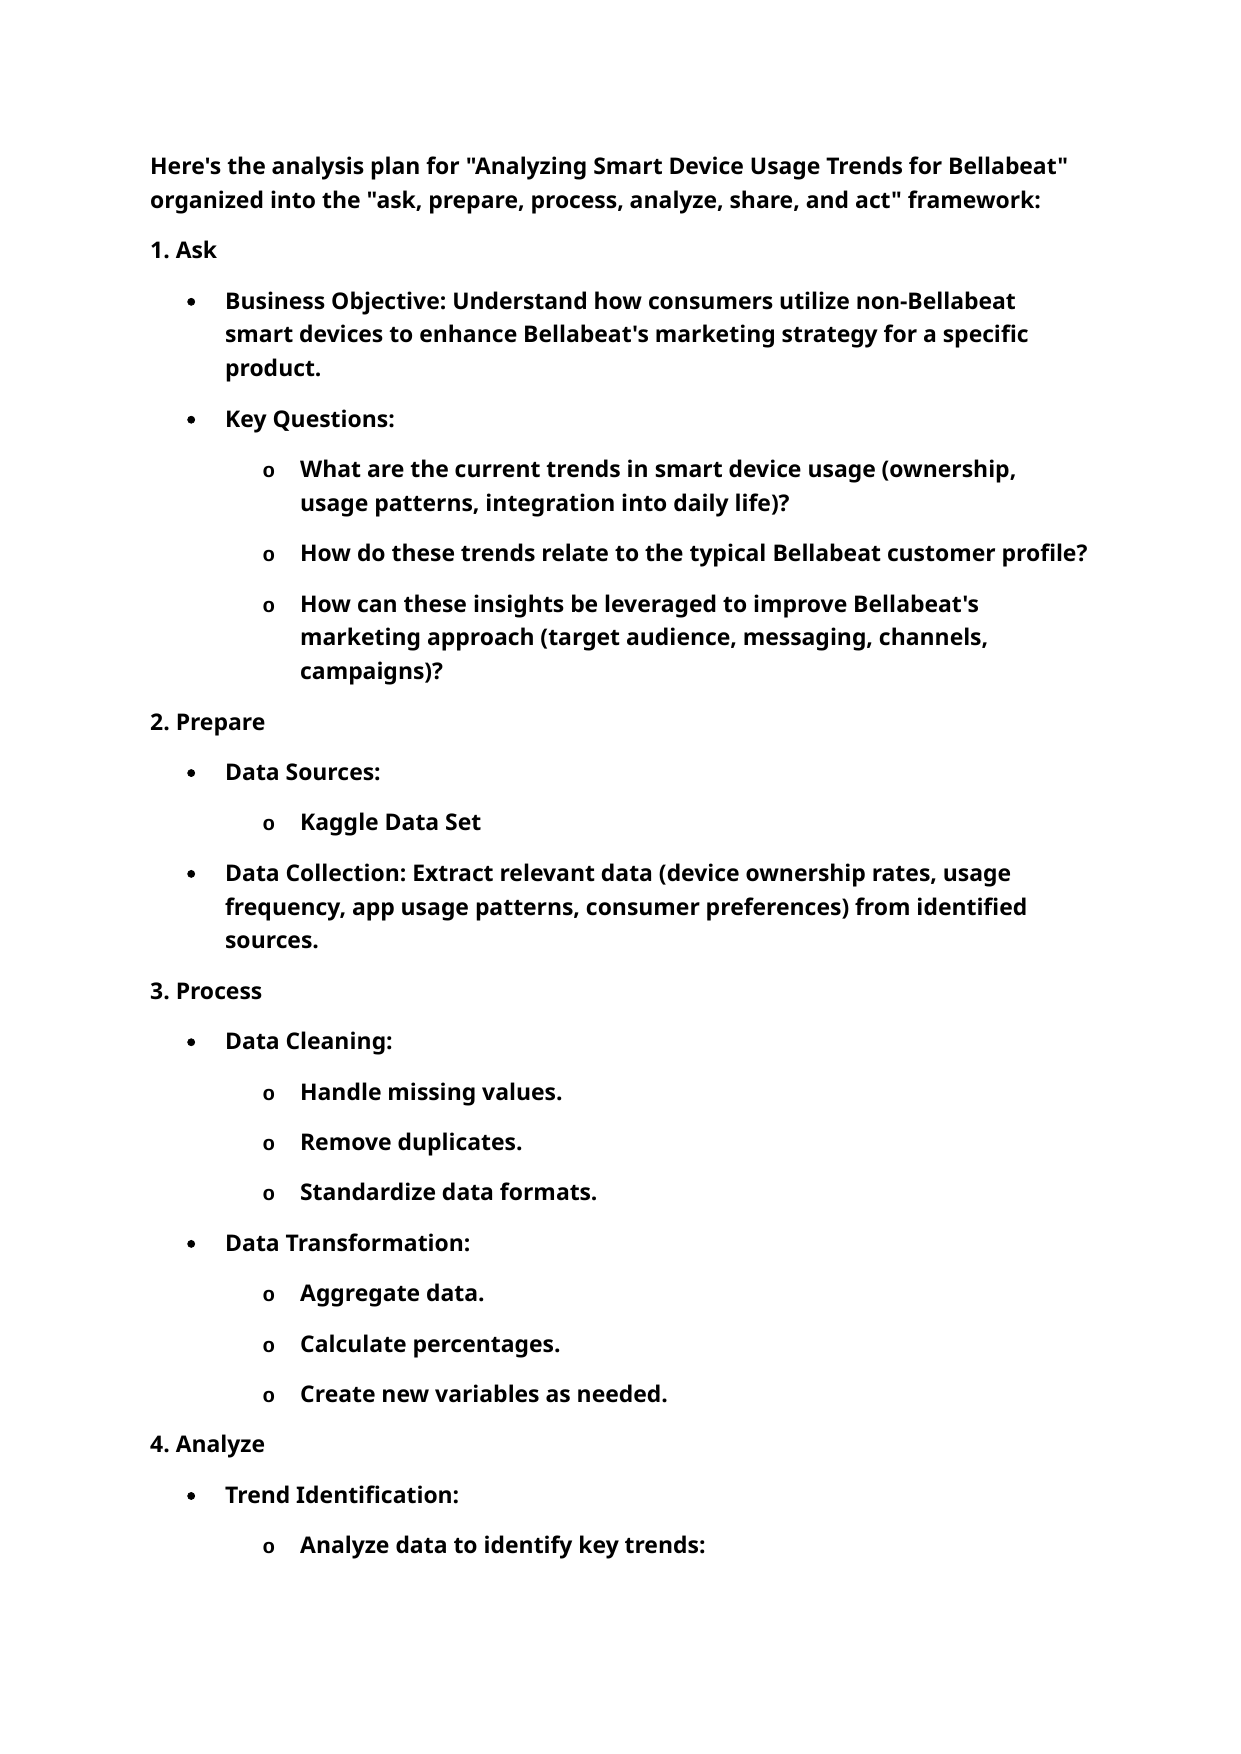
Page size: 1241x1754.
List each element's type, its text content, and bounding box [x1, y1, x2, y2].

text 2. Prepare [150, 705, 1090, 737]
list Business Objective: Understand how consumers utilize non-Bellabeat smart devices to enhance Bellabeat's marketing strategy for a specific product. [187, 284, 1090, 383]
list Trend Identification: [187, 1479, 1090, 1510]
list Data Sources: [187, 756, 1090, 787]
list Data Collection: Extract relevant data (device ownership rates, usage frequency, app usage patterns, consumer preferences) from identified sources. [187, 857, 1090, 955]
text 3. Process [150, 974, 1090, 1006]
text 1. Ask [150, 234, 1090, 265]
list How do these trends relate to the typical Bellabeat customer profile? [262, 537, 1090, 568]
list Analyze data to identify key trends: [262, 1529, 1090, 1560]
list Handle missing values. [262, 1075, 1090, 1107]
text Here's the analysis plan for "Analyzing Smart Device Usage Trends for Bellabeat" organized into the "ask, prepare, process, analyze, share, and act" framework: [150, 150, 1090, 215]
list Calculate percentages. [262, 1327, 1090, 1359]
list Remove duplicates. [262, 1126, 1090, 1157]
list Key Questions: [187, 402, 1090, 434]
list Aggregate data. [262, 1277, 1090, 1308]
list Create new variables as needed. [262, 1378, 1090, 1409]
list How can these insights be leveraged to improve Bellabeat's marketing approach (target audience, messaging, channels, campaigns)? [262, 587, 1090, 686]
list Kaggle Data Set [262, 806, 1090, 837]
list What are the current trends in smart device usage (ownership, usage patterns, integration into daily life)? [262, 453, 1090, 518]
text 4. Analyze [150, 1428, 1090, 1459]
list Data Transformation: [187, 1227, 1090, 1258]
list Data Cleaning: [187, 1025, 1090, 1056]
list Standardize data formats. [262, 1176, 1090, 1207]
